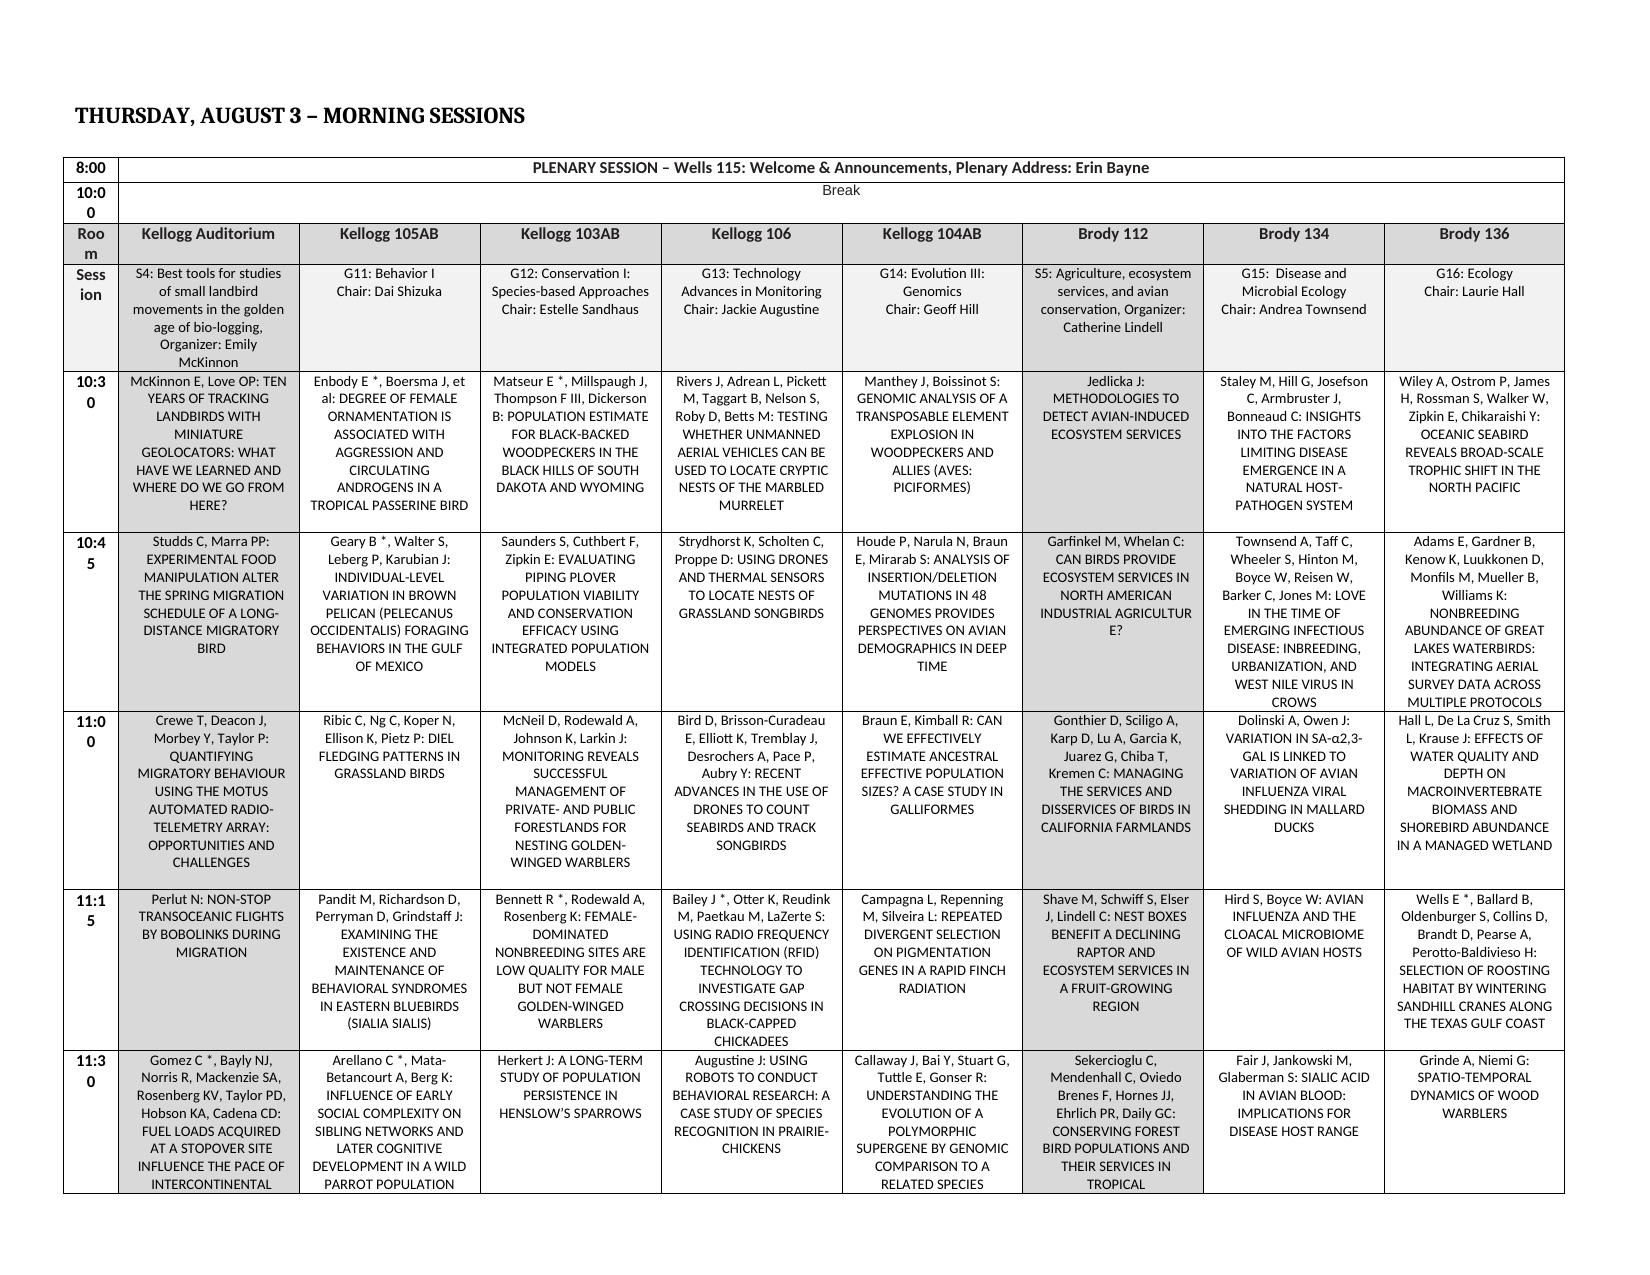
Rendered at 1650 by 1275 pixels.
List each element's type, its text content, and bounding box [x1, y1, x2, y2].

table_cell Wiley A, Ostrom P, James H, Rossman S, Walker W, Zipkin E, Chikaraishi Y: OCEANIC SEABIRD REVEALS BROAD-SCALE TROPHIC SHIFT IN THE NORTH PACIFIC [1385, 372, 1564, 532]
table_cell 11:15 [64, 890, 118, 1050]
table_cell G14: Evolution III: Genomics Chair: Geoff Hill [843, 265, 1022, 371]
table_cell Strydhorst K, Scholten C, Proppe D: USING DRONES AND THERMAL SENSORS TO LOCATE NESTS OF GRASSLAND SONGBIRDS [662, 533, 842, 711]
table_cell Kellogg 105AB [300, 224, 480, 264]
table_header 8:00 [64, 158, 118, 182]
table_cell S4: Best tools for studies of small landbird movements in the golden age of bio-logging, Organizer: Emily McKinnon [119, 265, 299, 371]
table_cell Kellogg 103AB [481, 224, 661, 264]
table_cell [481, 1051, 661, 1193]
table_cell G16: Ecology Chair: Laurie Hall [1385, 265, 1564, 371]
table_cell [843, 1051, 1022, 1193]
table_cell G11: Behavior I Chair: Dai Shizuka [300, 265, 480, 371]
table_cell Townsend A, Taff C, Wheeler S, Hinton M, Boyce W, Reisen W, Barker C, Jones M: LOVE IN THE TIME OF EMERGING INFECTIOUS DISEASE: INBREEDING, URBANIZATION, AND WEST NILE VIRUS IN CROWS [1204, 533, 1384, 711]
table_cell Kellogg 106 [662, 224, 842, 264]
table_cell Kellogg Auditorium [119, 224, 299, 264]
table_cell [119, 1051, 299, 1193]
table_cell McKinnon E, Love OP: TEN YEARS OF TRACKING LANDBIRDS WITH MINIATURE GEOLOCATORS: WHAT HAVE WE LEARNED AND WHERE DO WE GO FROM HERE? [119, 372, 299, 532]
table_cell Studds C, Marra PP: EXPERIMENTAL FOOD MANIPULATION ALTER THE SPRING MIGRATION SCHEDULE OF A LONG-DISTANCE MIGRATORY BIRD [119, 533, 299, 711]
table_cell Kellogg 104AB [843, 224, 1022, 264]
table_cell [300, 1051, 480, 1193]
table_cell Adams E, Gardner B, Kenow K, Luukkonen D, Monfils M, Mueller B, Williams K: NONBREEDING ABUNDANCE OF GREAT LAKES WATERBIRDS: INTEGRATING AERIAL SURVEY DATA ACROSS MULTIPLE PROTOCOLS [1385, 533, 1564, 711]
table_cell Brody 134 [1204, 224, 1384, 264]
table_cell Jedlicka J: METHODOLOGIES TO DETECT AVIAN-INDUCED ECOSYSTEM SERVICES [1023, 372, 1203, 532]
table_cell Gonthier D, Sciligo A, Karp D, Lu A, Garcia K, Juarez G, Chiba T, Kremen C: MANAGING THE SERVICES AND DISSERVICES OF BIRDS IN CALIFORNIA FARMLANDS [1023, 712, 1203, 889]
table_cell Enbody E *, Boersma J, et al: DEGREE OF FEMALE ORNAMENTATION IS ASSOCIATED WITH AGGRESSION AND CIRCULATING ANDROGENS IN A TROPICAL PASSERINE BIRD [300, 372, 480, 532]
table_cell Wells E *, Ballard B, Oldenburger S, Collins D, Brandt D, Pearse A, Perotto-Baldivieso H: SELECTION OF ROOSTING HABITAT BY WINTERING SANDHILL CRANES ALONG THE TEXAS GULF COAST [1385, 890, 1564, 1050]
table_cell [1023, 1051, 1203, 1193]
table_cell Crewe T, Deacon J, Morbey Y, Taylor P: QUANTIFYING MIGRATORY BEHAVIOUR USING THE MOTUS AUTOMATED RADIO-TELEMETRY ARRAY: OPPORTUNITIES AND CHALLENGES [119, 712, 299, 889]
table_cell Hird S, Boyce W: AVIAN INFLUENZA AND THE CLOACAL MICROBIOME OF WILD AVIAN HOSTS [1204, 890, 1384, 1050]
text THURSDAY, AUGUST 3 – MORNING SESSIONS [75, 103, 1575, 129]
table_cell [662, 1051, 842, 1193]
table_cell Houde P, Narula N, Braun E, Mirarab S: ANALYSIS OF INSERTION/DELETION MUTATIONS IN 48 GENOMES PROVIDES PERSPECTIVES ON AVIAN DEMOGRAPHICS IN DEEP TIME [843, 533, 1022, 711]
table_cell Ribic C, Ng C, Koper N, Ellison K, Pietz P: DIEL FLEDGING PATTERNS IN GRASSLAND BIRDS [300, 712, 480, 889]
table_cell Brody 112 [1023, 224, 1203, 264]
table_cell Session [64, 265, 118, 371]
table_cell Break [119, 183, 1564, 223]
table_cell Matseur E *, Millspaugh J, Thompson F III, Dickerson B: POPULATION ESTIMATE FOR BLACK-BACKED WOODPECKERS IN THE BLACK HILLS OF SOUTH DAKOTA AND WYOMING [481, 372, 661, 532]
table_cell Geary B *, Walter S, Leberg P, Karubian J: INDIVIDUAL-LEVEL VARIATION IN BROWN PELICAN (PELECANUS OCCIDENTALIS) FORAGING BEHAVIORS IN THE GULF OF MEXICO [300, 533, 480, 711]
table_cell Bird D, Brisson-Curadeau E, Elliott K, Tremblay J, Desrochers A, Pace P, Aubry Y: RECENT ADVANCES IN THE USE OF DRONES TO COUNT SEABIRDS AND TRACK SONGBIRDS [662, 712, 842, 889]
table_cell Garfinkel M, Whelan C: CAN BIRDS PROVIDE ECOSYSTEM SERVICES IN NORTH AMERICAN INDUSTRIAL AGRICULTURE? [1023, 533, 1203, 711]
table_cell Manthey J, Boissinot S: GENOMIC ANALYSIS OF A TRANSPOSABLE ELEMENT EXPLOSION IN WOODPECKERS AND ALLIES (AVES: PICIFORMES) [843, 372, 1022, 532]
table_cell Perlut N: NON-STOP TRANSOCEANIC FLIGHTS BY BOBOLINKS DURING MIGRATION [119, 890, 299, 1050]
table_cell Brody 136 [1385, 224, 1564, 264]
table_cell Staley M, Hill G, Josefson C, Armbruster J, Bonneaud C: INSIGHTS INTO THE FACTORS LIMITING DISEASE EMERGENCE IN A NATURAL HOST-PATHOGEN SYSTEM [1204, 372, 1384, 532]
table_cell Shave M, Schwiff S, Elser J, Lindell C: NEST BOXES BENEFIT A DECLINING RAPTOR AND ECOSYSTEM SERVICES IN A FRUIT-GROWING REGION [1023, 890, 1203, 1050]
table_cell S5: Agriculture, ecosystem services, and avian conservation, Organizer: Catherine Lindell [1023, 265, 1203, 371]
table_header PLENARY SESSION – Wells 115: Welcome & Announcements, Plenary Address: Erin Bayne [119, 158, 1564, 182]
table_cell 10:00 [64, 183, 118, 223]
table_cell Hall L, De La Cruz S, Smith L, Krause J: EFFECTS OF WATER QUALITY AND DEPTH ON MACROINVERTEBRATE BIOMASS AND SHOREBIRD ABUNDANCE IN A MANAGED WETLAND [1385, 712, 1564, 889]
table_cell G15: Disease and Microbial Ecology Chair: Andrea Townsend [1204, 265, 1384, 371]
table_cell Saunders S, Cuthbert F, Zipkin E: EVALUATING PIPING PLOVER POPULATION VIABILITY AND CONSERVATION EFFICACY USING INTEGRATED POPULATION MODELS [481, 533, 661, 711]
table_cell 11:30 [64, 1051, 118, 1193]
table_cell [1204, 1051, 1384, 1193]
table_cell Campagna L, Repenning M, Silveira L: REPEATED DIVERGENT SELECTION ON PIGMENTATION GENES IN A RAPID FINCH RADIATION [843, 890, 1022, 1050]
table_cell Pandit M, Richardson D, Perryman D, Grindstaff J: EXAMINING THE EXISTENCE AND MAINTENANCE OF BEHAVIORAL SYNDROMES IN EASTERN BLUEBIRDS (SIALIA SIALIS) [300, 890, 480, 1050]
table_cell 10:30 [64, 372, 118, 532]
table_cell Rivers J, Adrean L, Pickett M, Taggart B, Nelson S, Roby D, Betts M: TESTING WHETHER UNMANNED AERIAL VEHICLES CAN BE USED TO LOCATE CRYPTIC NESTS OF THE MARBLED MURRELET [662, 372, 842, 532]
table_cell G12: Conservation I: Species-based Approaches Chair: Estelle Sandhaus [481, 265, 661, 371]
table_cell G13: Technology Advances in Monitoring Chair: Jackie Augustine [662, 265, 842, 371]
table_cell Braun E, Kimball R: CAN WE EFFECTIVELY ESTIMATE ANCESTRAL EFFECTIVE POPULATION SIZES? A CASE STUDY IN GALLIFORMES [843, 712, 1022, 889]
table_cell 11:00 [64, 712, 118, 889]
table_cell Bennett R *, Rodewald A, Rosenberg K: FEMALE-DOMINATED NONBREEDING SITES ARE LOW QUALITY FOR MALE BUT NOT FEMALE GOLDEN-WINGED WARBLERS [481, 890, 661, 1050]
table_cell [1385, 1051, 1564, 1193]
table_cell Bailey J *, Otter K, Reudink M, Paetkau M, LaZerte S: USING RADIO FREQUENCY IDENTIFICATION (RFID) TECHNOLOGY TO INVESTIGATE GAP CROSSING DECISIONS IN BLACK-CAPPED CHICKADEES [662, 890, 842, 1050]
table_cell Dolinski A, Owen J: VARIATION IN SA-α2,3-GAL IS LINKED TO VARIATION OF AVIAN INFLUENZA VIRAL SHEDDING IN MALLARD DUCKS [1204, 712, 1384, 889]
table_cell Room [64, 224, 118, 264]
table_cell 10:45 [64, 533, 118, 711]
table_cell McNeil D, Rodewald A, Johnson K, Larkin J: MONITORING REVEALS SUCCESSFUL MANAGEMENT OF PRIVATE- AND PUBLIC FORESTLANDS FOR NESTING GOLDEN-WINGED WARBLERS [481, 712, 661, 889]
